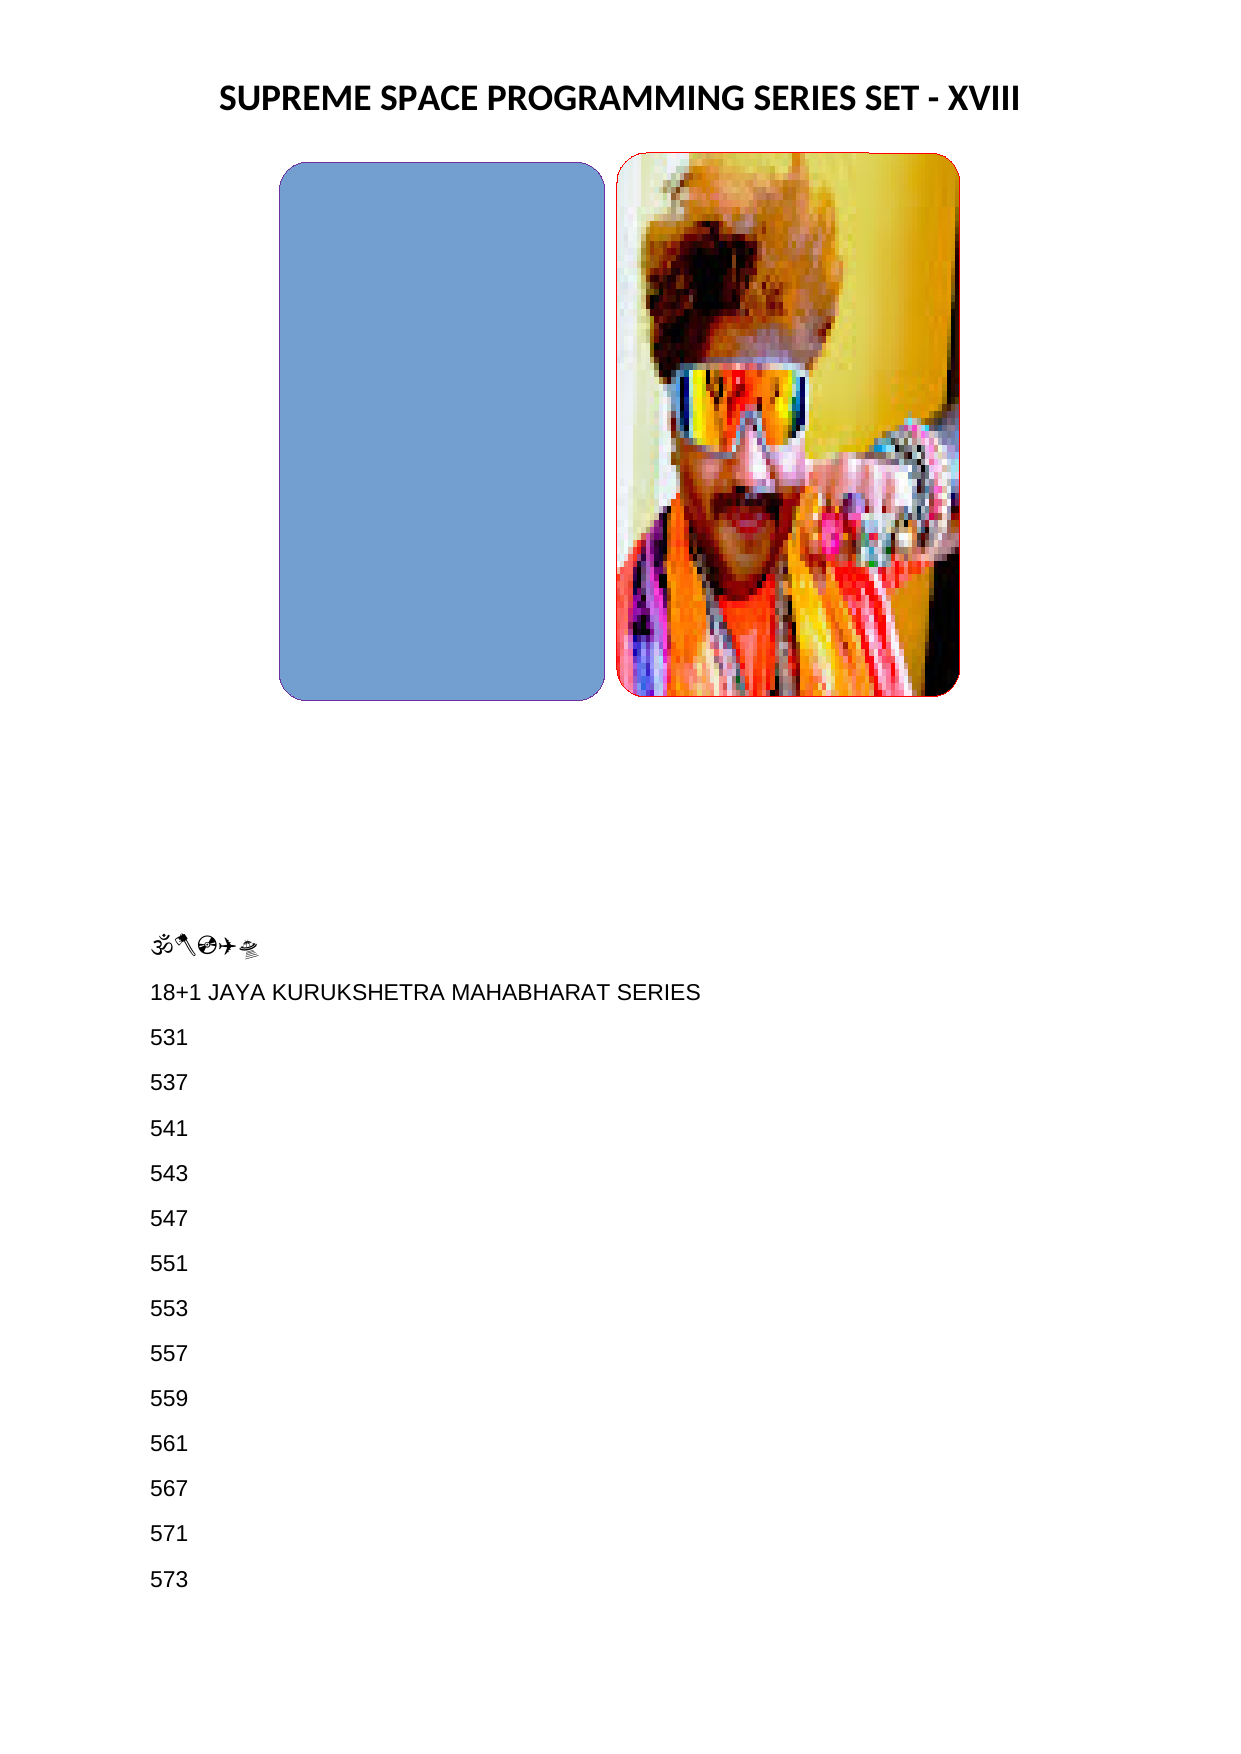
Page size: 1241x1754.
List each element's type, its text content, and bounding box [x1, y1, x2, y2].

text 551 [150, 1250, 1090, 1276]
text 537 [150, 1069, 1090, 1096]
text 541 [150, 1114, 1090, 1141]
text 547 [150, 1205, 1090, 1231]
text 531 [150, 1024, 1090, 1051]
text 557 [150, 1340, 1090, 1366]
text 567 [150, 1475, 1090, 1502]
text 553 [150, 1295, 1090, 1321]
text 18+1 JAYA KURUKSHETRA MAHABHARAT SERIES [150, 979, 1090, 1006]
text 571 [150, 1520, 1090, 1547]
text 561 [150, 1430, 1090, 1457]
text 543 [150, 1159, 1090, 1186]
text 🕉️🏇🪓🪈🏹👑👑👑👑👑🤴🦁💿✈️🛸🚀🪩🥏🍥🕺 [150, 929, 1090, 960]
text 559 [150, 1385, 1090, 1411]
picture [617, 153, 959, 696]
text 573 [150, 1566, 1090, 1592]
